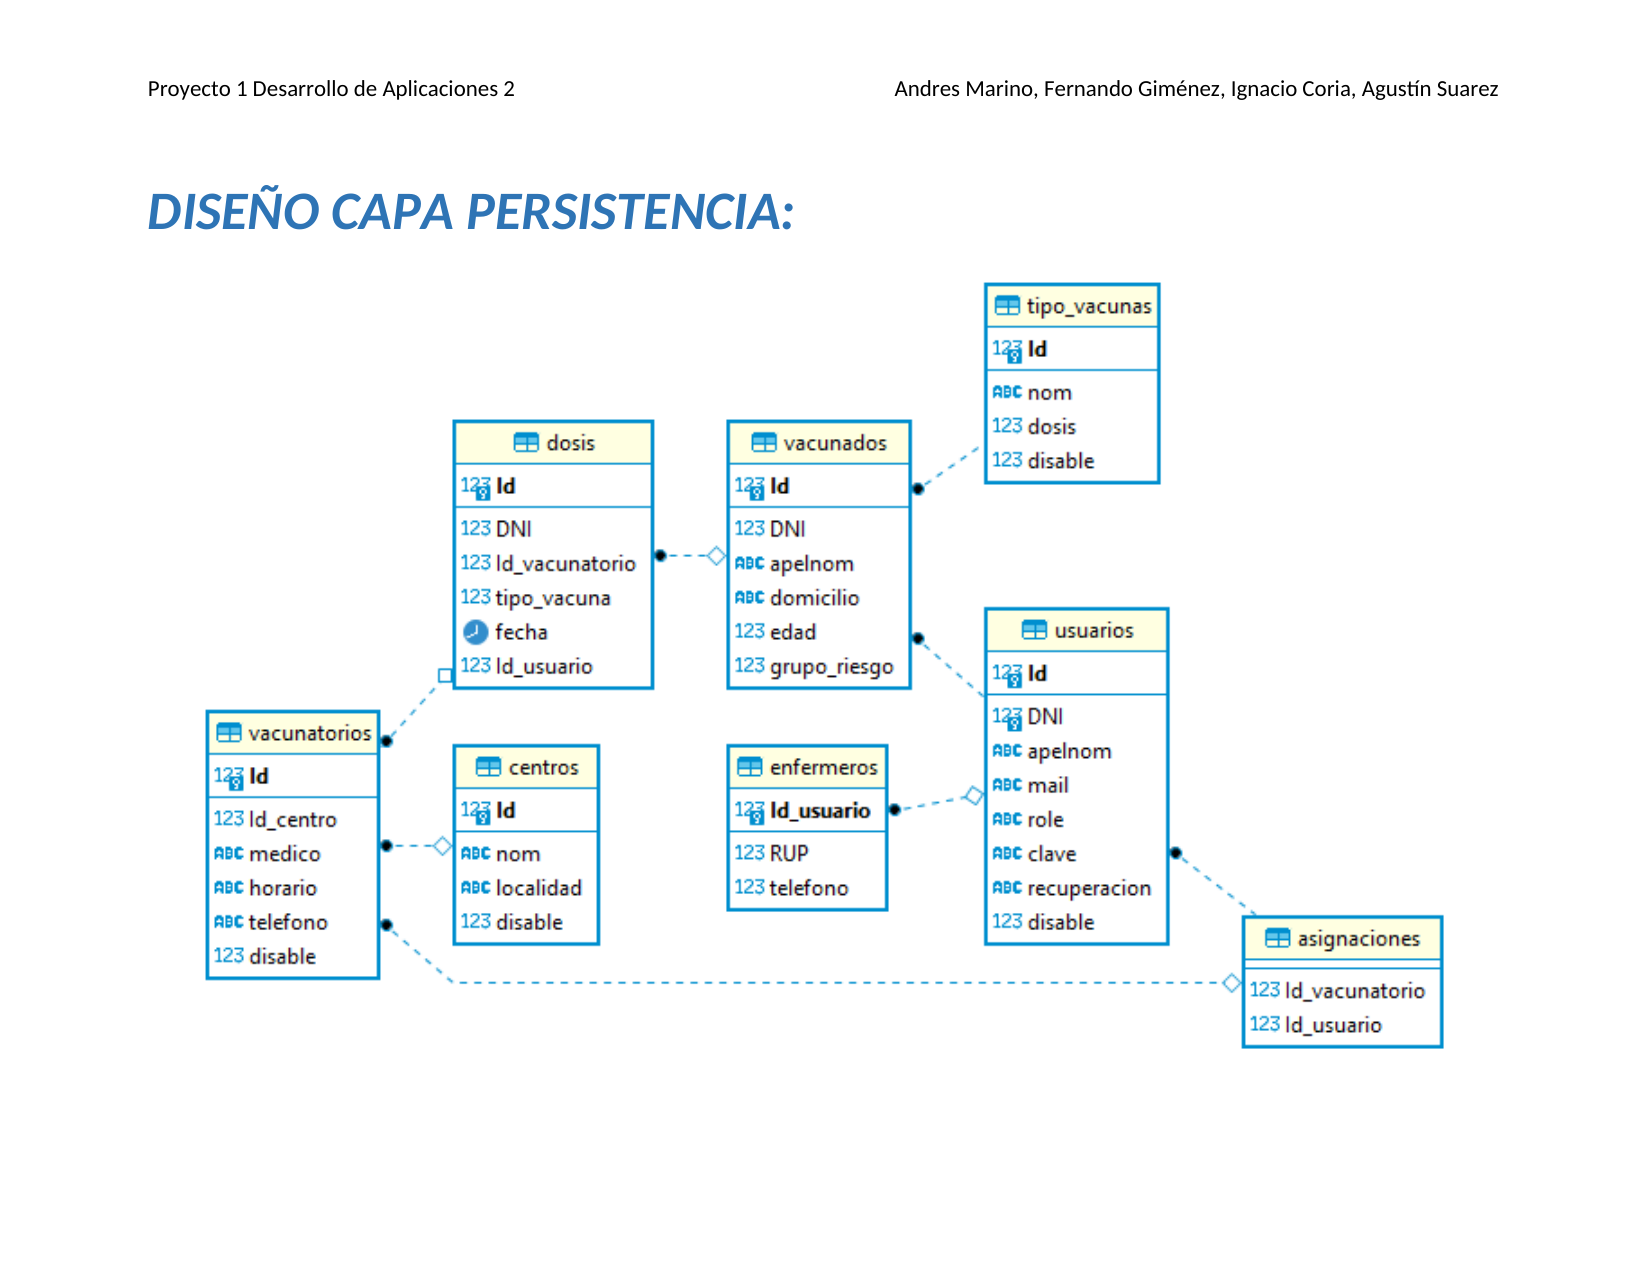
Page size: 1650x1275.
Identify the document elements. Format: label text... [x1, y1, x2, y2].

picture [188, 265, 1462, 1067]
text DISEÑO CAPA PERSISTENCIA: [148, 177, 1502, 243]
